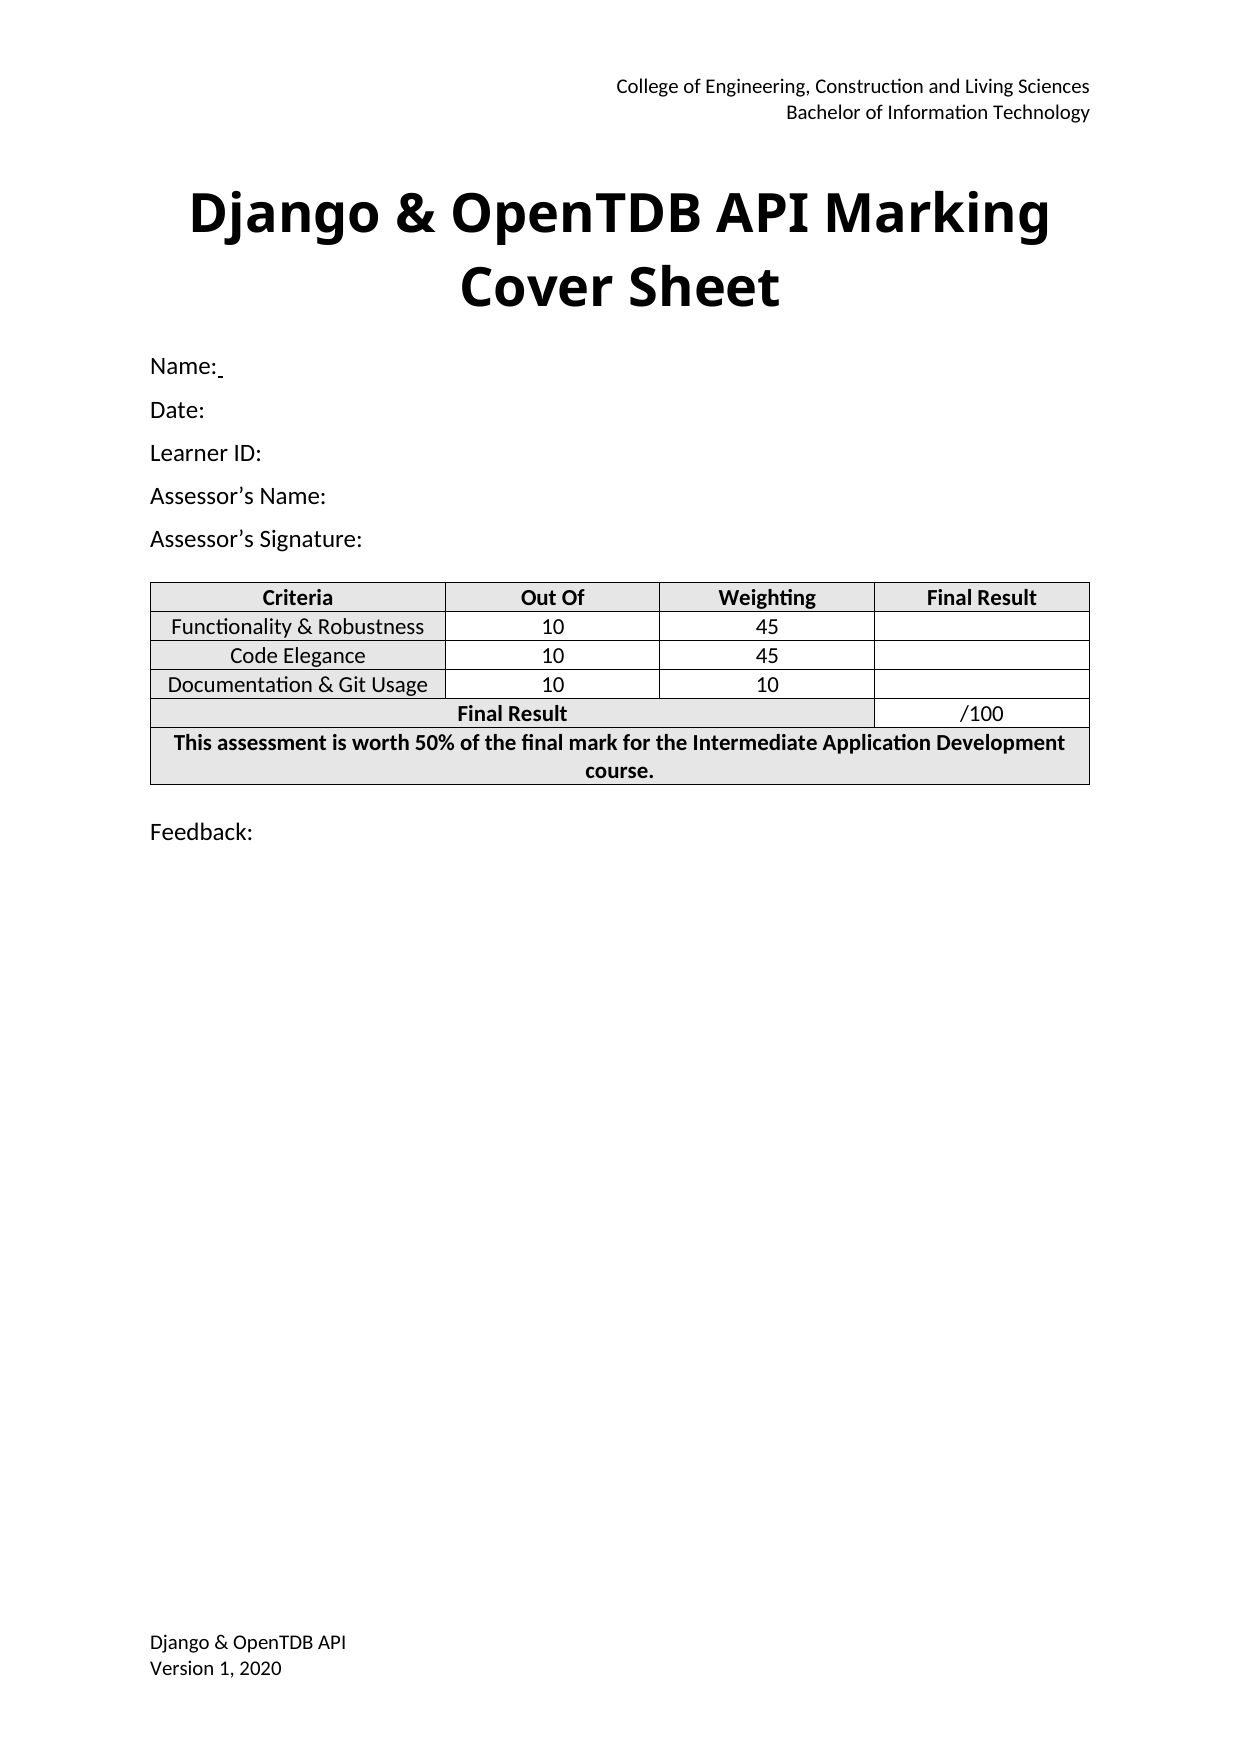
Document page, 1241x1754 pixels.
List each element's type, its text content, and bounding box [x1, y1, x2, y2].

text Assessor’s Name: [150, 480, 1090, 511]
table_cell Functionality & Robustness [151, 612, 445, 640]
table_cell 45 [660, 612, 874, 640]
table_cell [875, 612, 1089, 640]
text Feedback: [150, 816, 1090, 846]
table_cell Code Elegance [151, 641, 445, 669]
table_cell 10 [446, 612, 659, 640]
text Learner ID: [150, 437, 1090, 467]
table_cell This assessment is worth 50% of the final mark for the Intermediate Application Development course. [151, 728, 1089, 784]
table_header Out Of [446, 583, 659, 611]
table_header Weighting [660, 583, 874, 611]
table_cell 45 [660, 641, 874, 669]
table_cell 10 [660, 670, 874, 698]
subtitle Django & OpenTDB API Marking Cover Sheet [150, 175, 1090, 322]
table_cell Final Result [151, 699, 874, 727]
table_cell Documentation & Git Usage [151, 670, 445, 698]
table_cell [875, 641, 1089, 669]
table_header Criteria [151, 583, 445, 611]
table_cell 10 [446, 641, 659, 669]
text Date: [150, 394, 1090, 424]
table_cell /100 [875, 699, 1089, 727]
table_header Final Result [875, 583, 1089, 611]
table_cell 10 [446, 670, 659, 698]
table_cell [875, 670, 1089, 698]
text Assessor’s Signature: [150, 523, 1090, 554]
text Name: [150, 351, 1090, 381]
